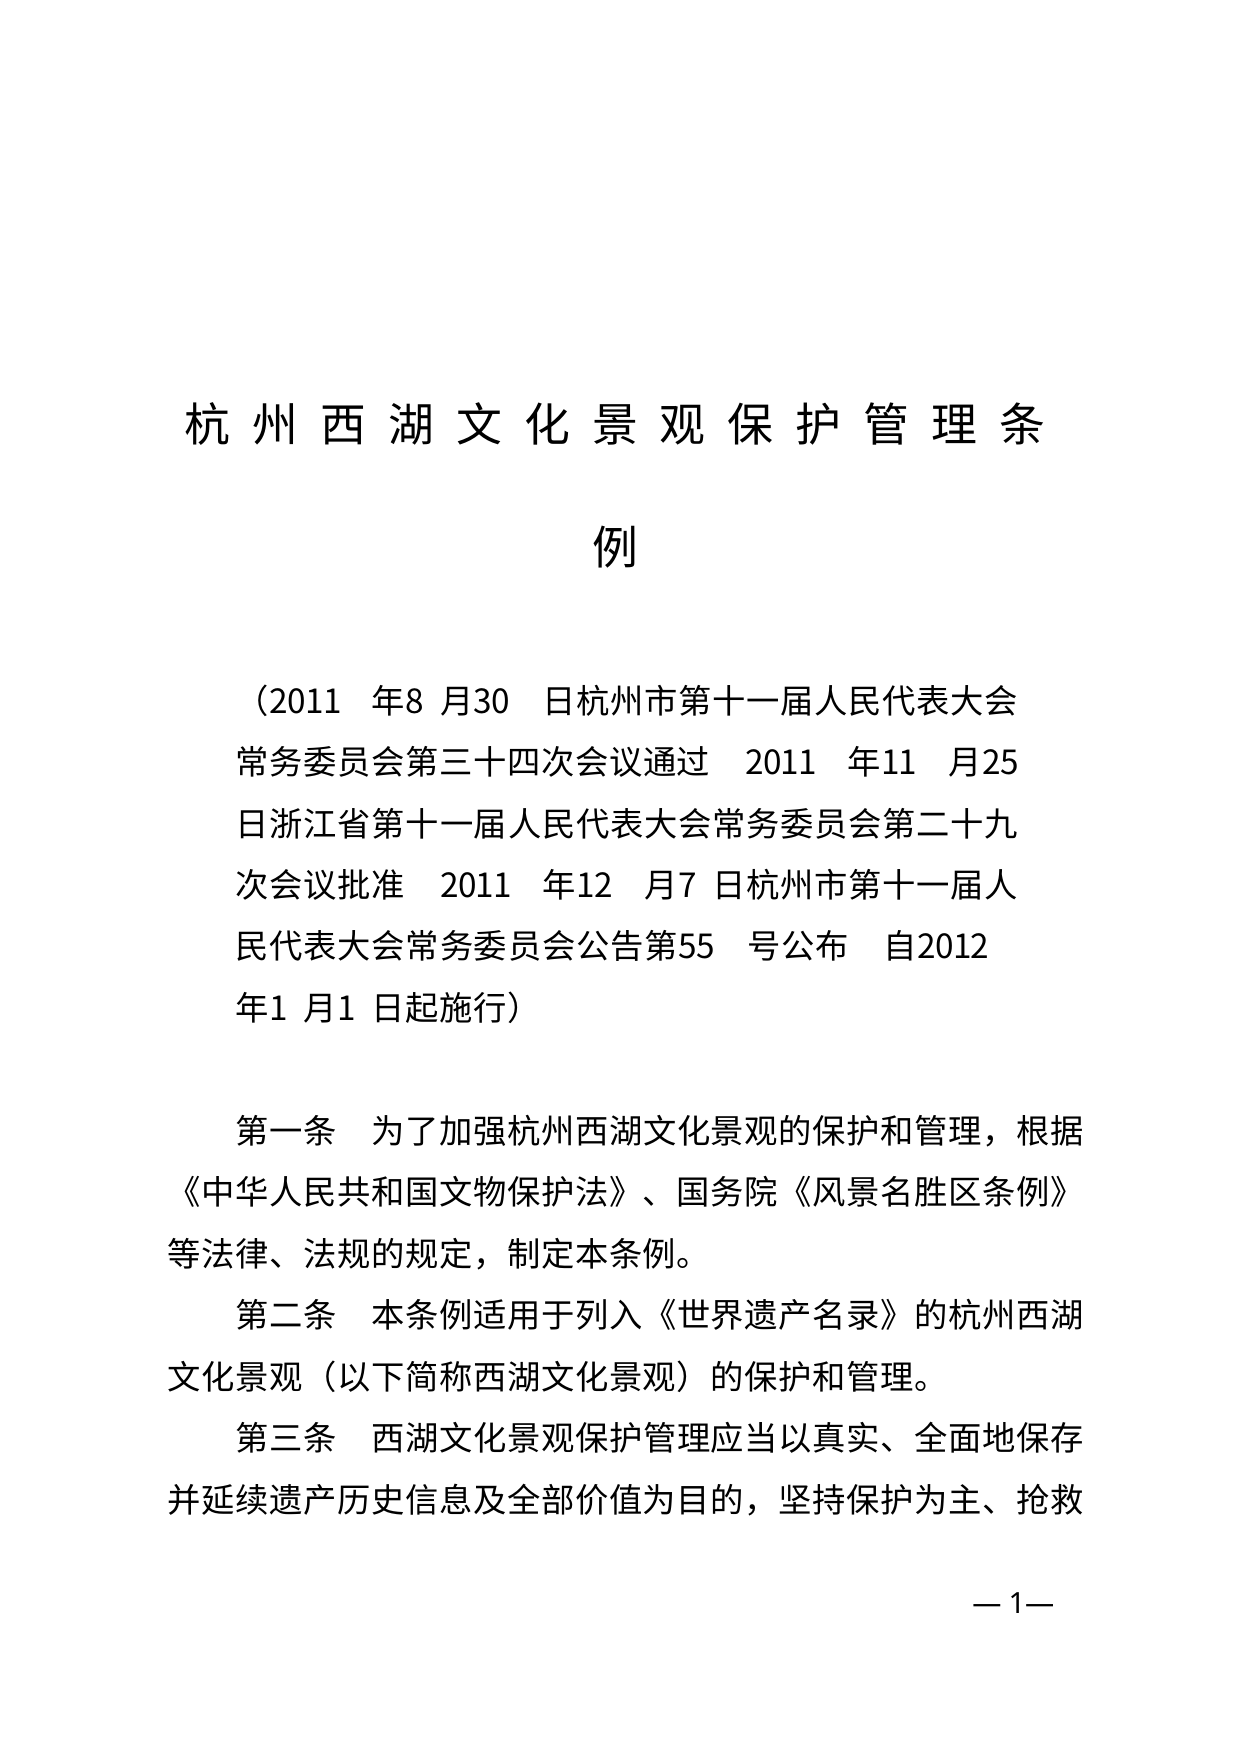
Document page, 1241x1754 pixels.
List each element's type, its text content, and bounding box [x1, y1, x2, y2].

text （2011年8月30日杭州市第十一届人民代表大会常务委员会第三十四次会议通过 2011年11月25日浙江省第十一届人民代表大会常务委员会第二十九次会议批准 2011年12月7日杭州市第十一届人民代表大会常务委员会公告第55号公布 自2012年1月1日起施行） [233, 668, 1019, 1037]
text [168, 1405, 1084, 1528]
text 第一条 为了加强杭州西湖文化景观的保护和管理，根据《中华人民共和国文物保护法》、国务院《风景名胜区条例》等法律、法规的规定，制定本条例。 [168, 1098, 1084, 1282]
text 杭州西湖文化景观保护管理条例 [168, 361, 1084, 606]
text 第二条 本条例适用于列入《世界遗产名录》的杭州西湖文化景观（以下简称西湖文化景观）的保护和管理。 [168, 1282, 1084, 1405]
